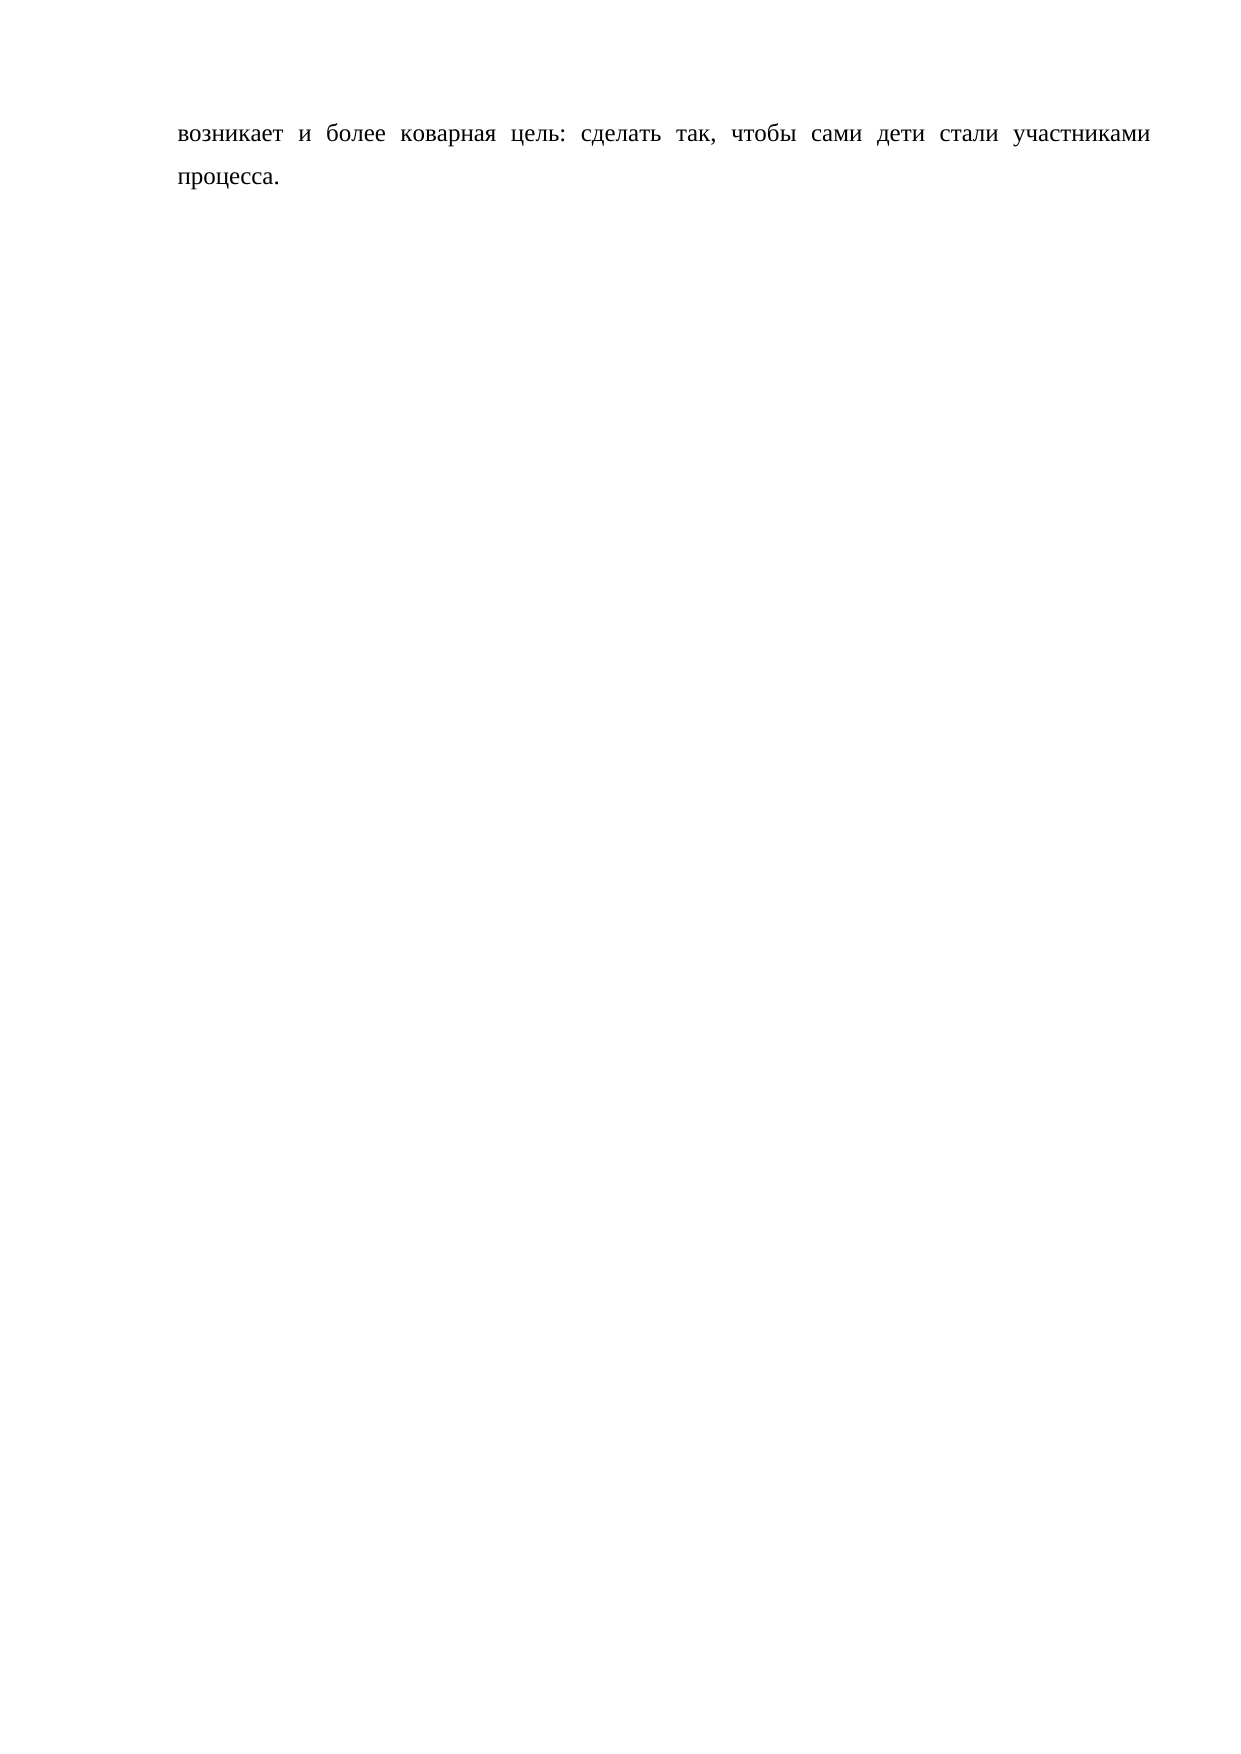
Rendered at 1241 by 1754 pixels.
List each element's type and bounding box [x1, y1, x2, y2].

text [177, 118, 1152, 190]
